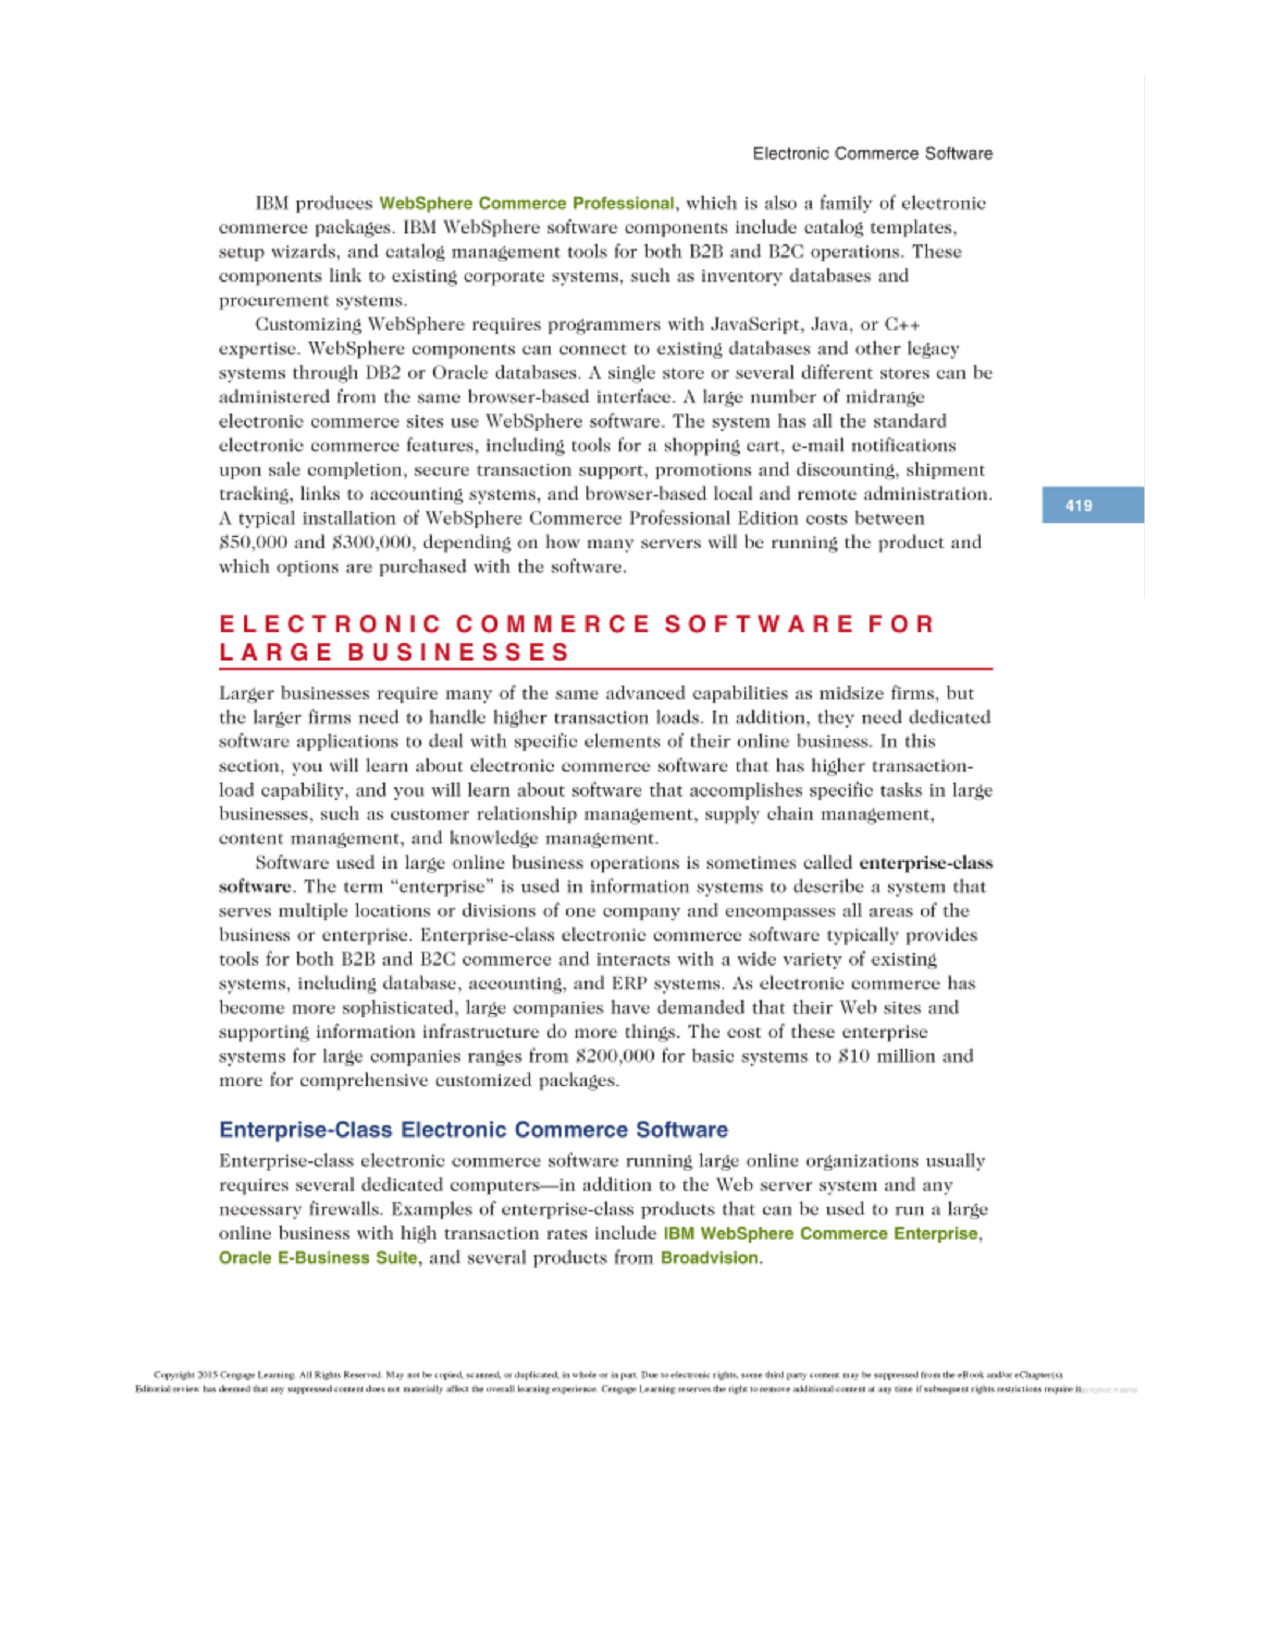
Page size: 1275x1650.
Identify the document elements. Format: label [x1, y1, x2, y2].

picture [75, 75, 1145, 598]
picture [75, 599, 1142, 1402]
